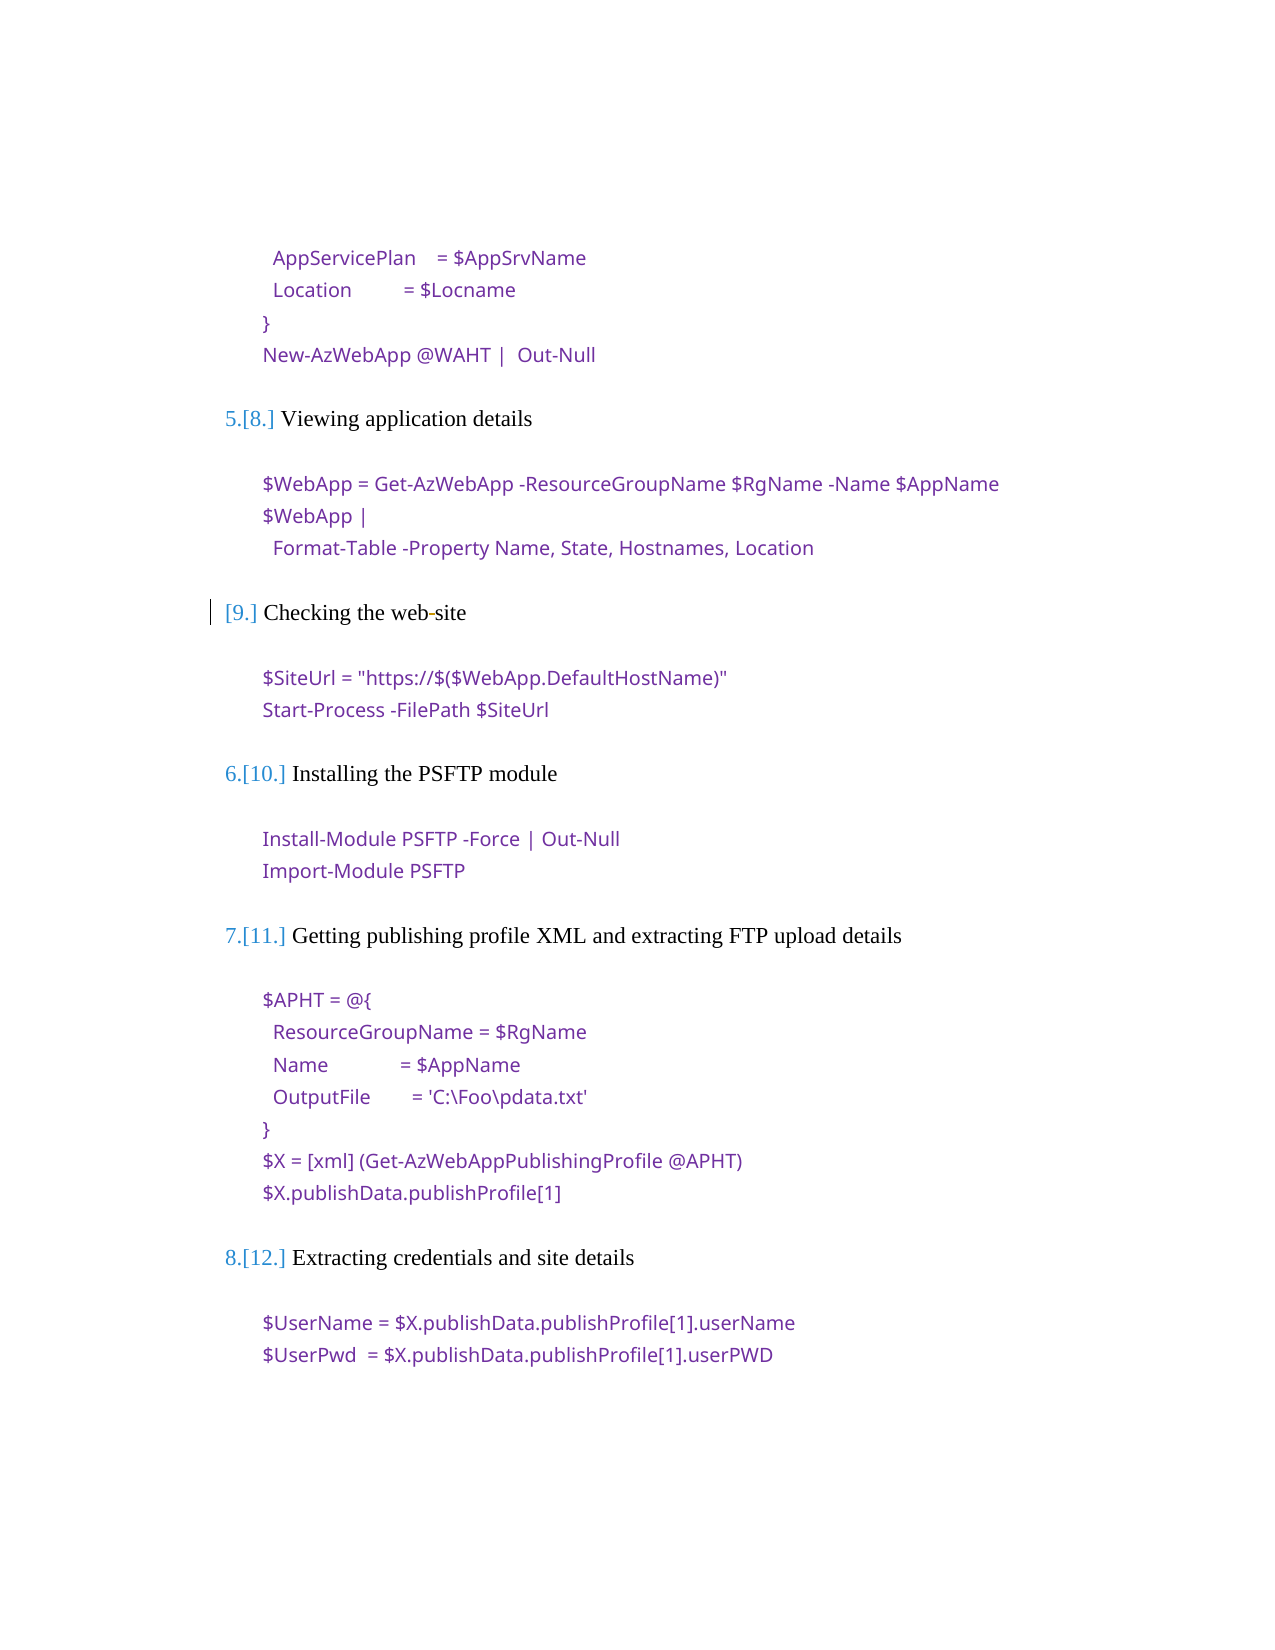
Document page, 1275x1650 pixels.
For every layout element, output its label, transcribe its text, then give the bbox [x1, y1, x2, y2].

text Name = $AppName [262, 1051, 1050, 1078]
text $APHT = @{ [262, 986, 1050, 1013]
list Installing the PSFTP module [225, 760, 1012, 787]
text } [262, 309, 1050, 336]
text $WebApp = Get-AzWebApp -ResourceGroupName $RgName -Name $AppName [262, 470, 1050, 497]
text $X.publishData.publishProfile[1] [262, 1179, 1050, 1207]
text $UserPwd = $X.publishData.publishProfile[1].userPWD [262, 1341, 1050, 1368]
text Install-Module PSFTP -Force | Out-Null [262, 825, 1050, 852]
text ResourceGroupName = $RgName [262, 1019, 1050, 1046]
text } [262, 1115, 1050, 1142]
text Location = $Locname [262, 277, 1050, 304]
text AppServicePlan = $AppSrvName [262, 244, 1050, 271]
text Import-Module PSFTP [262, 857, 1050, 884]
text $WebApp | [262, 502, 1050, 529]
text $X = [xml] (Get-AzWebAppPublishingProfile @APHT) [262, 1147, 1050, 1174]
list Getting publishing profile XML and extracting FTP upload details [225, 922, 1012, 948]
list Extracting credentials and site details [225, 1244, 1012, 1270]
text Start-Process -FilePath $SiteUrl [262, 696, 1050, 723]
list Viewing application details [225, 405, 1012, 432]
text Format-Table -Property Name, State, Hostnames, Location [262, 534, 1050, 562]
list Checking the website [225, 599, 1012, 625]
text New-AzWebApp @WAHT | Out-Null [262, 341, 1050, 368]
text $SiteUrl = "https://$($WebApp.DefaultHostName)" [262, 664, 1050, 691]
text OutputFile = 'C:\Foo\pdata.txt' [262, 1083, 1050, 1110]
text $UserName = $X.publishData.publishProfile[1].userName [262, 1309, 1050, 1336]
